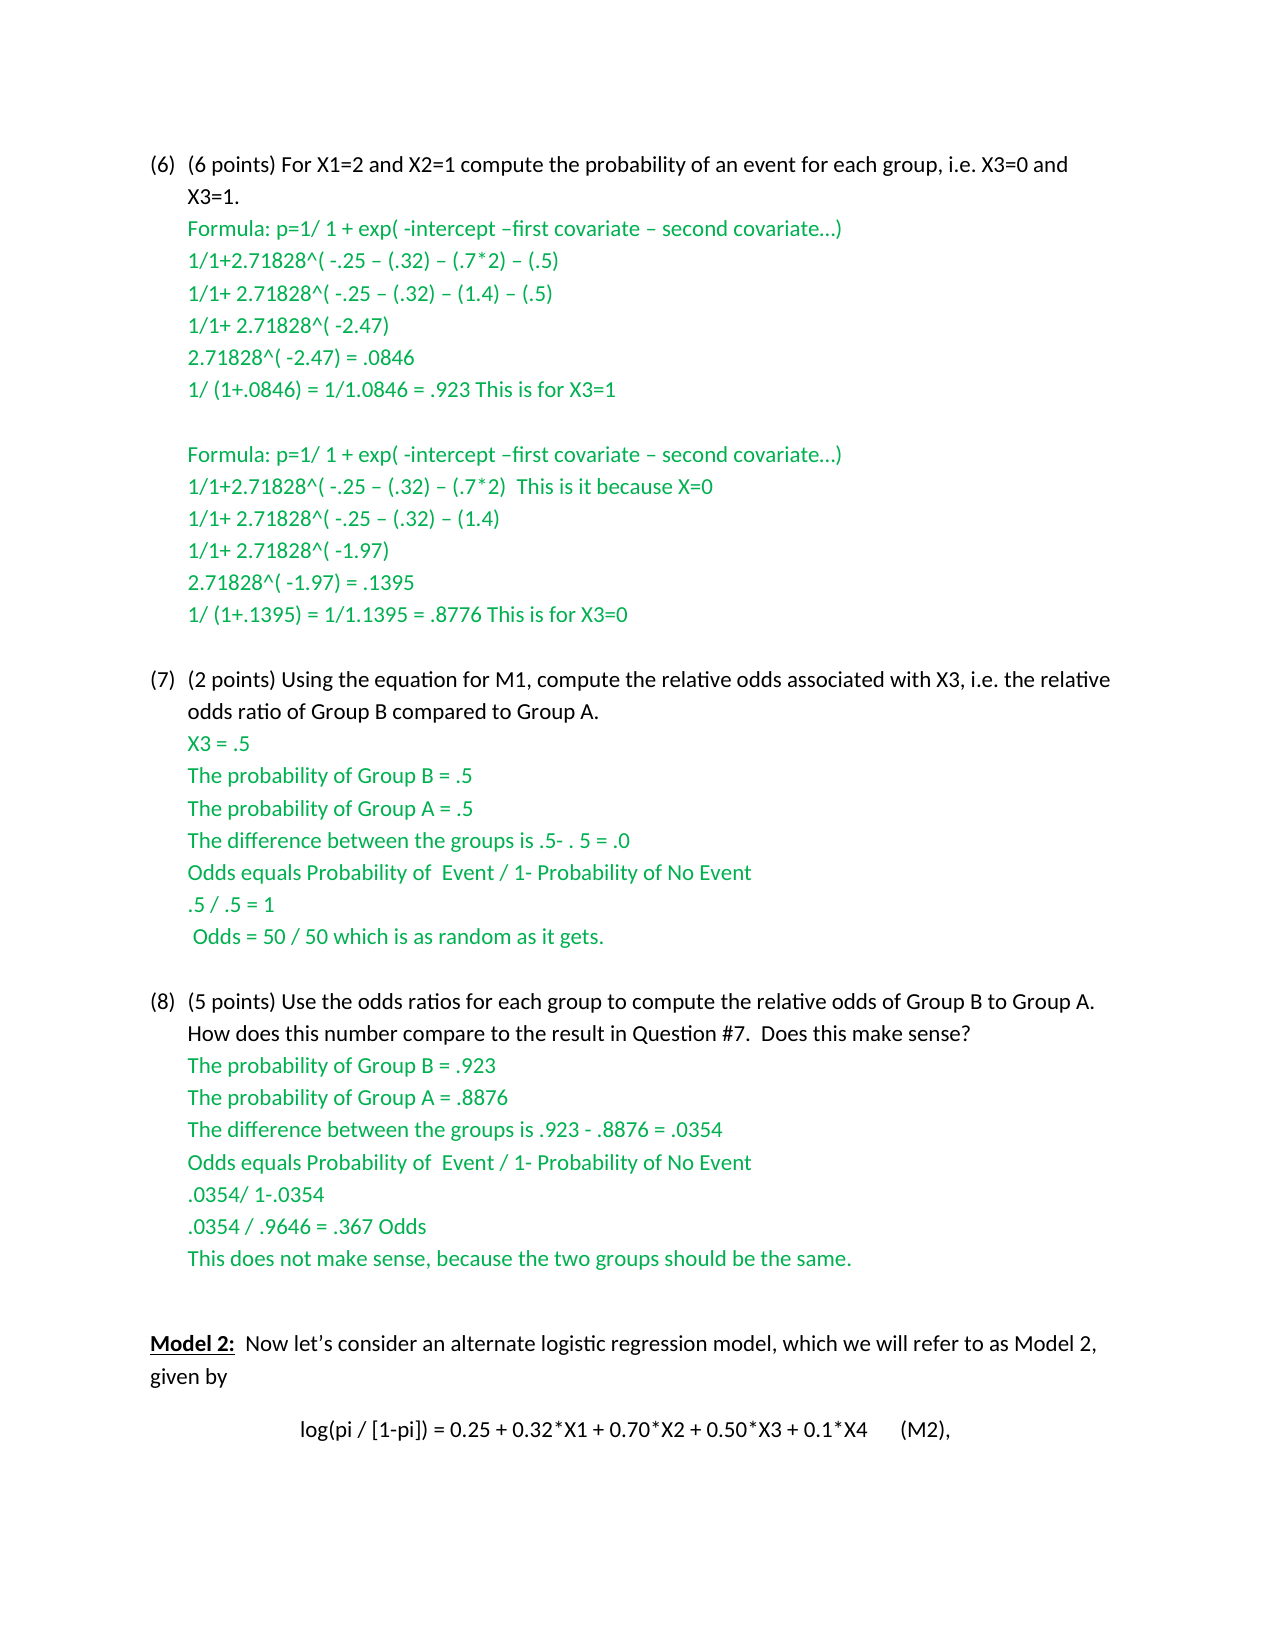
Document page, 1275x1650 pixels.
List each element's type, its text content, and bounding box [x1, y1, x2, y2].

list Formula: p=1/ 1 + exp( -intercept –first covariate – second covariate…) [187, 214, 1125, 242]
list 2.71828^( -2.47) = .0846 [187, 343, 1125, 371]
list 1/ (1+.1395) = 1/1.1395 = .8776 This is for X3=0 [187, 601, 1125, 629]
list 1/1+2.71828^( -.25 – (.32) – (.7*2) – (.5) [187, 247, 1125, 274]
list (2 points) Using the equation for M1, compute the relative odds associated with X3, i.e. the relative odds ratio of Group B compared to Group A. [150, 665, 1125, 725]
text Model 2: Now let’s consider an alternate logistic regression model, which we will refer to as Model 2, given by [150, 1329, 1125, 1390]
list 2.71828^( -1.97) = .1395 [187, 568, 1125, 596]
list This does not make sense, because the two groups should be the same. [187, 1244, 1125, 1272]
list .0354 / .9646 = .367 Odds [187, 1212, 1125, 1240]
list The probability of Group B = .923 [187, 1051, 1125, 1079]
list Odds equals Probability of Event / 1- Probability of No Event [187, 1148, 1125, 1176]
list The probability of Group A = .5 [187, 794, 1125, 822]
list The probability of Group A = .8876 [187, 1083, 1125, 1111]
list Odds equals Probability of Event / 1- Probability of No Event [187, 858, 1125, 886]
text log(pi / [1-pi]) = 0.25 + 0.32*X1 + 0.70*X2 + 0.50*X3 + 0.1*X4 (M2), [150, 1415, 1125, 1443]
list The difference between the groups is .5- . 5 = .0 [187, 826, 1125, 854]
list .0354/ 1-.0354 [187, 1180, 1125, 1208]
list The difference between the groups is .923 - .8876 = .0354 [187, 1116, 1125, 1144]
list 1/1+2.71828^( -.25 – (.32) – (.7*2) This is it because X=0 [187, 472, 1125, 500]
list Odds = 50 / 50 which is as random as it gets. [187, 922, 1125, 951]
list (5 points) Use the odds ratios for each group to compute the relative odds of Group B to Group A. How does this number compare to the result in Question #7. Does this make sense? [150, 987, 1125, 1047]
list .5 / .5 = 1 [187, 890, 1125, 918]
list 1/1+ 2.71828^( -2.47) [187, 311, 1125, 339]
list 1/1+ 2.71828^( -.25 – (.32) – (1.4) [187, 504, 1125, 532]
list X3 = .5 [187, 729, 1125, 757]
list Formula: p=1/ 1 + exp( -intercept –first covariate – second covariate…) [187, 440, 1125, 468]
list (6 points) For X1=2 and X2=1 compute the probability of an event for each group, i.e. X3=0 and X3=1. [150, 150, 1125, 210]
list 1/1+ 2.71828^( -1.97) [187, 536, 1125, 564]
list 1/1+ 2.71828^( -.25 – (.32) – (1.4) – (.5) [187, 279, 1125, 307]
list The probability of Group B = .5 [187, 762, 1125, 789]
list 1/ (1+.0846) = 1/1.0846 = .923 This is for X3=1 [187, 375, 1125, 403]
